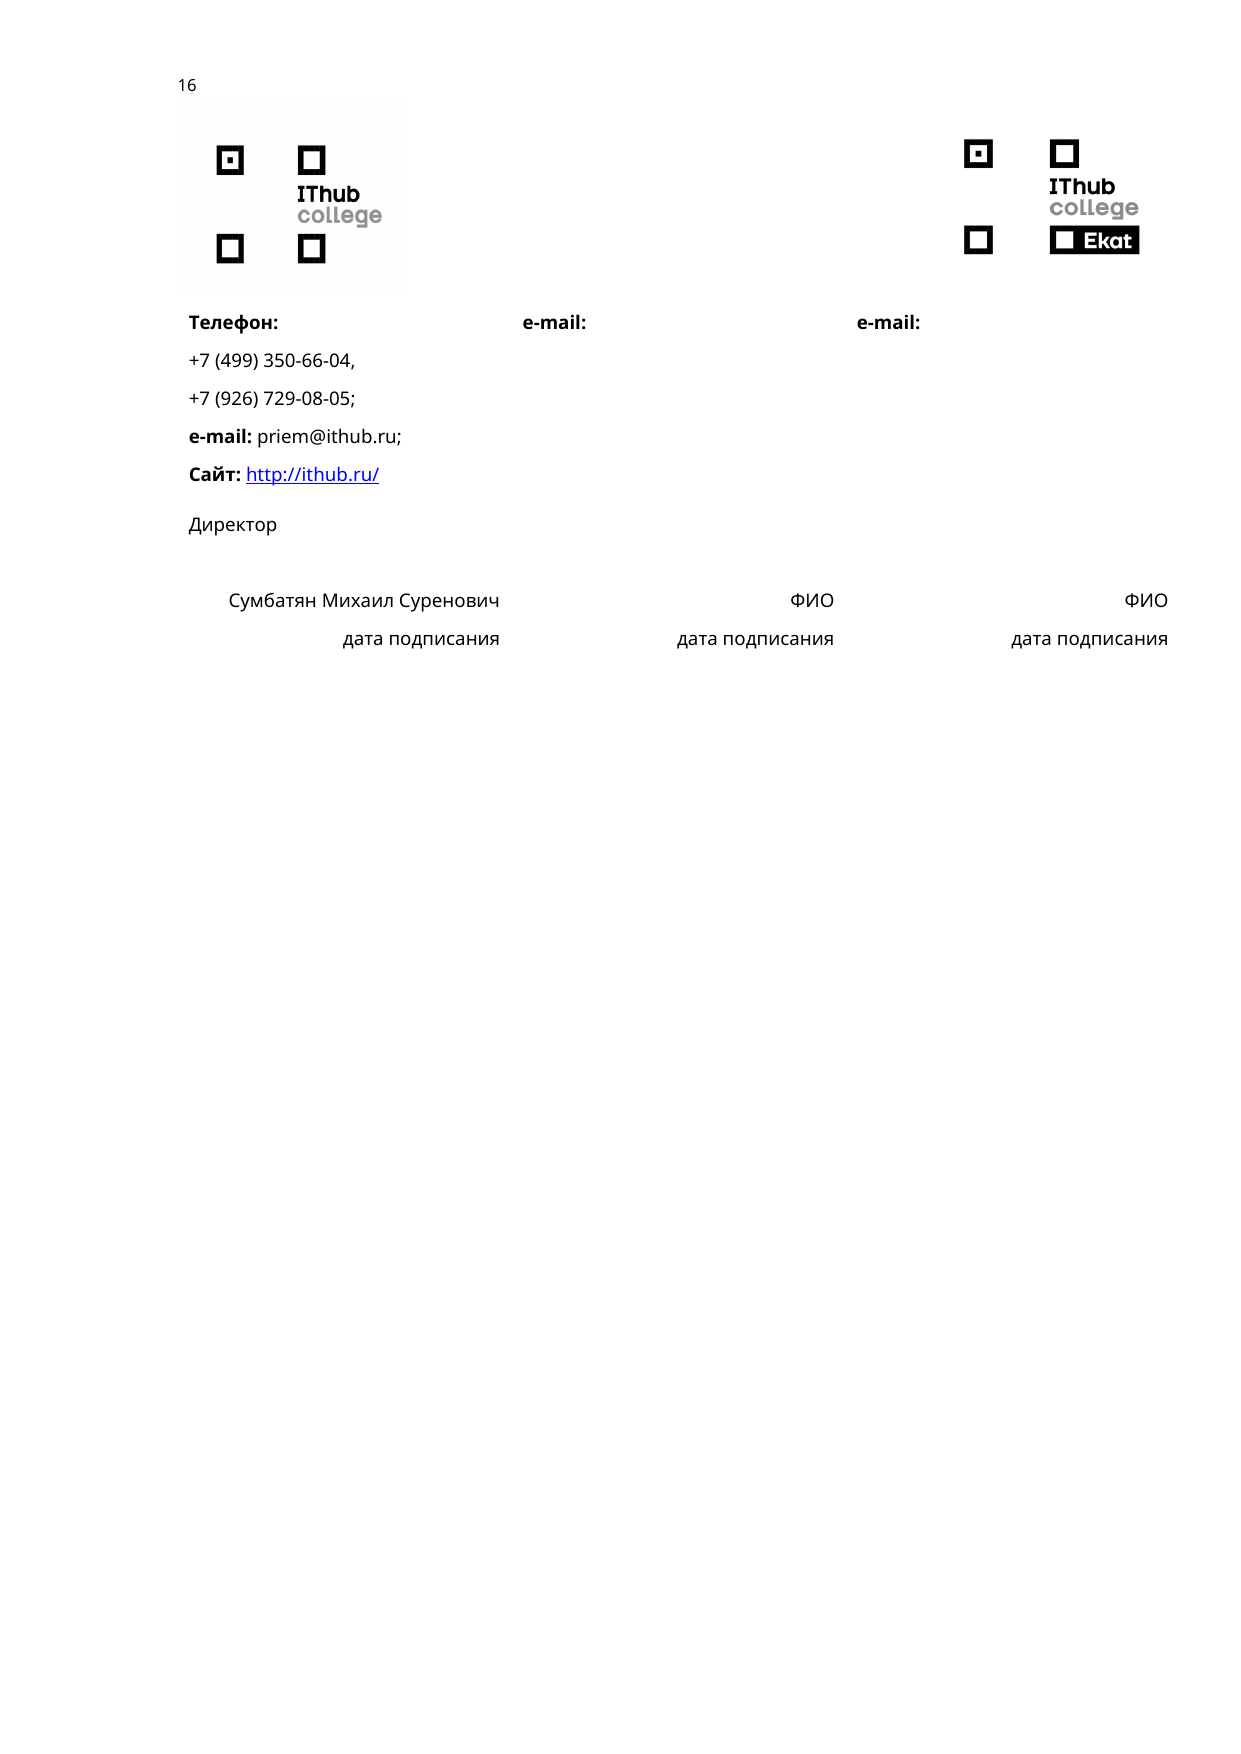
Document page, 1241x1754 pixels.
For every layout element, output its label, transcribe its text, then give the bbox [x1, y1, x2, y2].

picture [951, 96, 1152, 297]
table_cell Директор Сумбатян Михаил Суренович дата подписания [177, 499, 511, 664]
table_cell ФИО дата подписания [845, 499, 1179, 664]
table_cell ФИО дата подписания [511, 499, 845, 664]
picture [177, 101, 407, 297]
